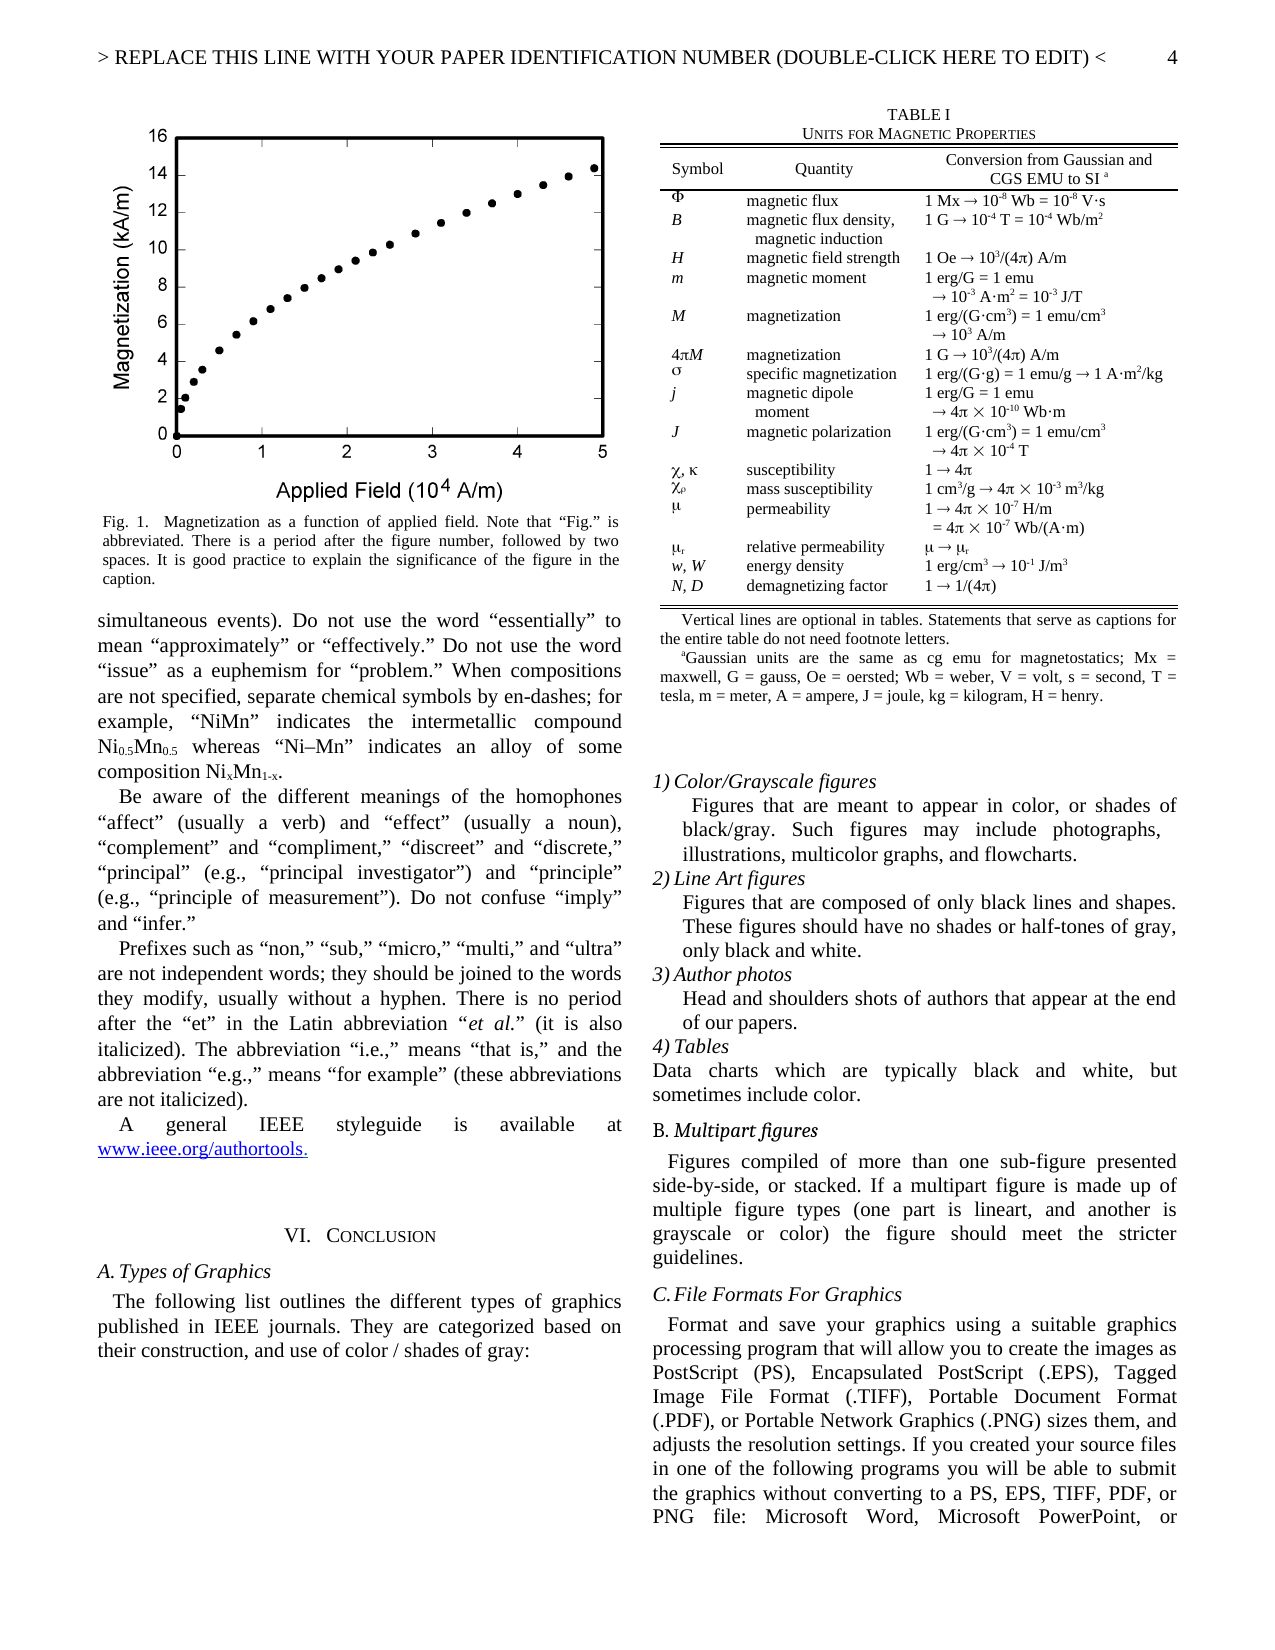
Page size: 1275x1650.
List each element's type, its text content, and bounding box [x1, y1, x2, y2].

subtitle Author photos [652, 962, 1177, 986]
picture [102, 119, 620, 512]
subtitle Types of Graphics [97, 1259, 622, 1283]
subtitle Head and shoulders shots of authors that appear at the end of our papers. [682, 986, 1177, 1034]
subtitle Tables Data charts which are typically black and white, but sometimes include color. [652, 1034, 1177, 1106]
subtitle Multipart figures [652, 1119, 1177, 1143]
text Prefixes such as “non,” “sub,” “micro,” “multi,” and “ultra” are not independent words; they should be joined to the words they modify, usually without a hyphen. There is no period after the “et” in the Latin abbreviation “et al.” (it is also italicized). The abbreviation “i.e.,” means “that is,” and the abbreviation “e.g.,” means “for example” (these abbreviations are not italicized). [97, 936, 622, 1111]
text Figures compiled of more than one sub-figure presented side-by-side, or stacked. If a multipart figure is made up of multiple figure types (one part is lineart, and another is grayscale or color) the figure should meet the stricter guidelines. [652, 1149, 1177, 1269]
subtitle File Formats For Graphics [652, 1282, 1177, 1306]
subtitle Conclusion [97, 1223, 622, 1247]
subtitle Figures that are composed of only black lines and shapes. These figures should have no shades or half-tones of gray, only black and white. [682, 889, 1177, 962]
text A general IEEE styleguide is available at www.ieee.org/authortools. [97, 1112, 622, 1160]
subtitle Figures that are meant to appear in color, or shades of black/gray. Such figures may include photographs, illustrations, multicolor graphs, and flowcharts. [682, 793, 1177, 866]
subtitle Line Art figures [652, 866, 1177, 889]
text Be aware of the different meanings of the homophones “affect” (usually a verb) and “effect” (usually a noun), “complement” and “compliment,” “discreet” and “discrete,” “principal” (e.g., “principal investigator”) and “principle” (e.g., “principle of measurement”). Do not confuse “imply” and “infer.” [97, 784, 622, 934]
text The following list outlines the different types of graphics published in IEEE journals. They are categorized based on their construction, and use of color / shades of gray: [97, 1289, 622, 1362]
subtitle Color/Grayscale figures [652, 105, 1177, 793]
